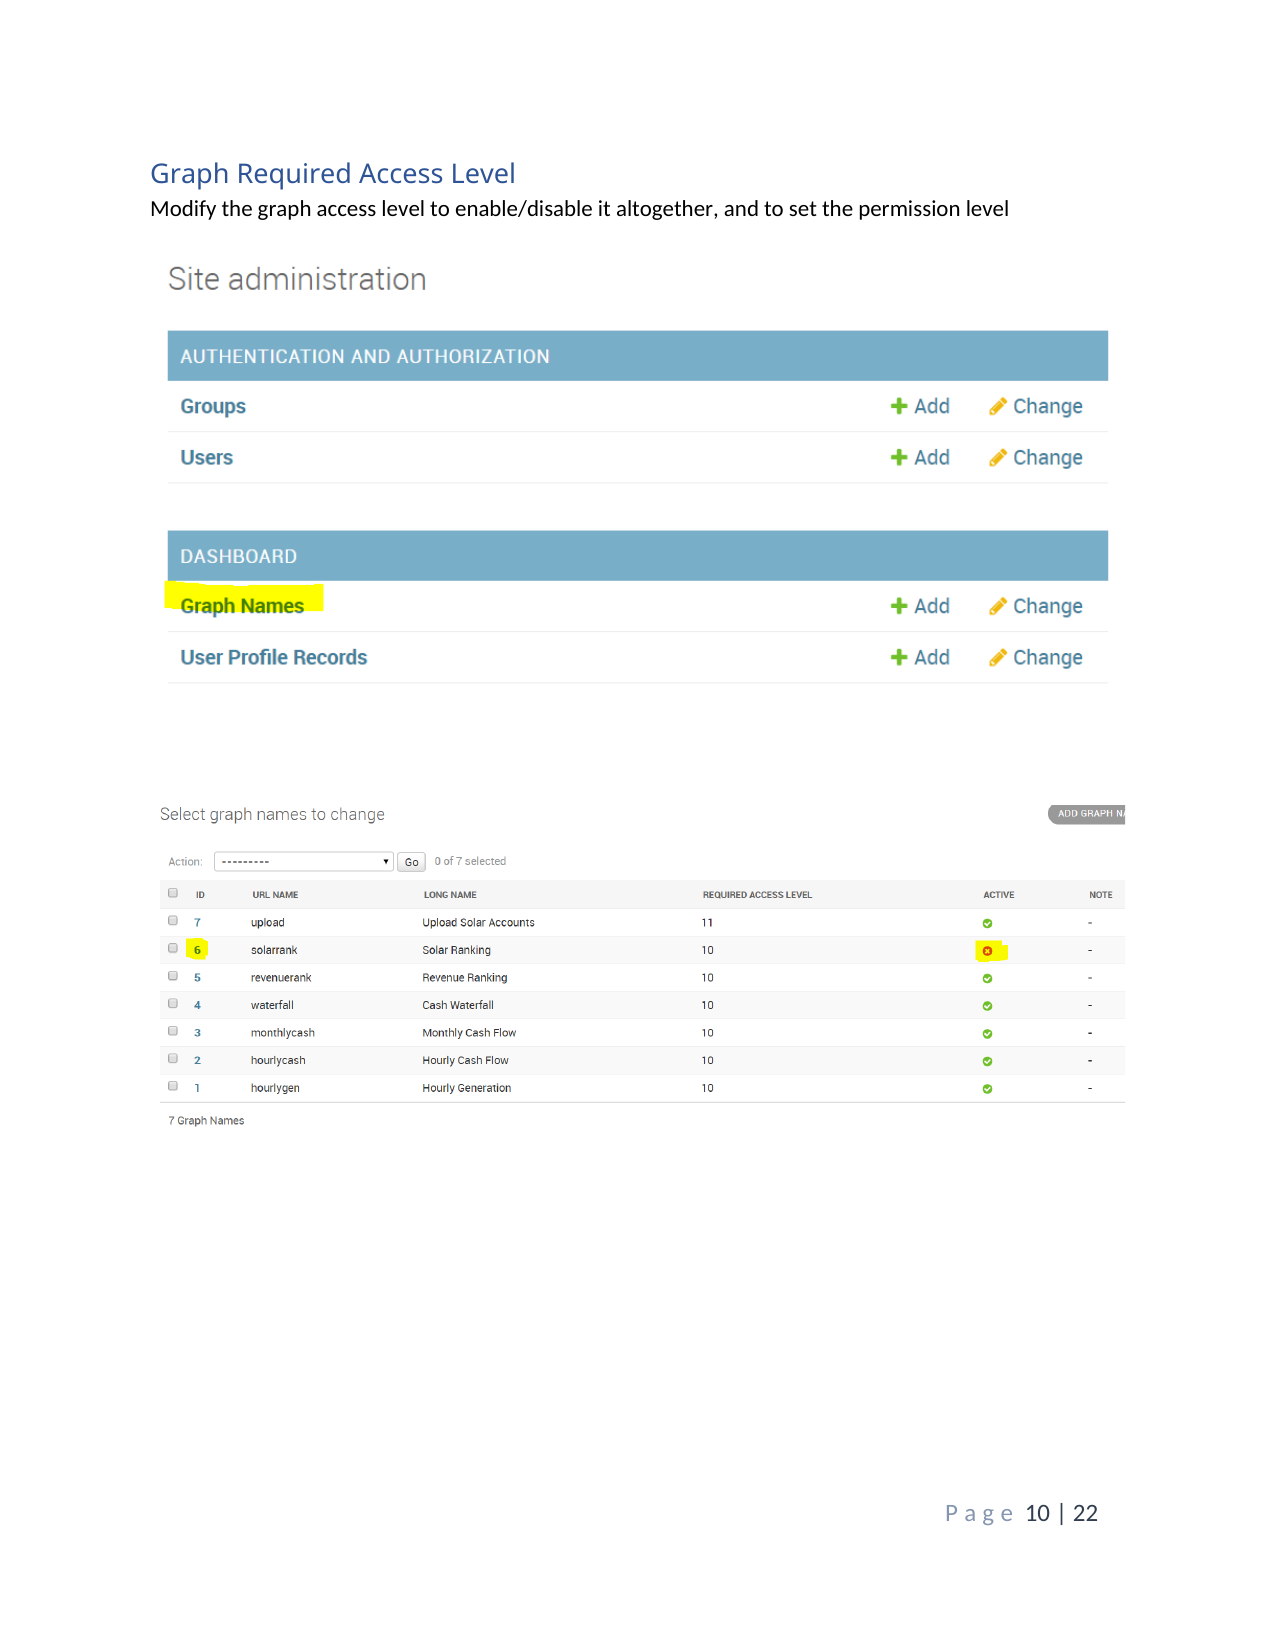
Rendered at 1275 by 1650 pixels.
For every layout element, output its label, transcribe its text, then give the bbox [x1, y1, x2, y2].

picture [150, 250, 1125, 787]
subtitle Graph Required Access Level [150, 154, 1125, 191]
picture [150, 805, 1125, 1132]
text Modify the graph access level to enable/disable it altogether, and to set the permission level [150, 194, 1125, 222]
